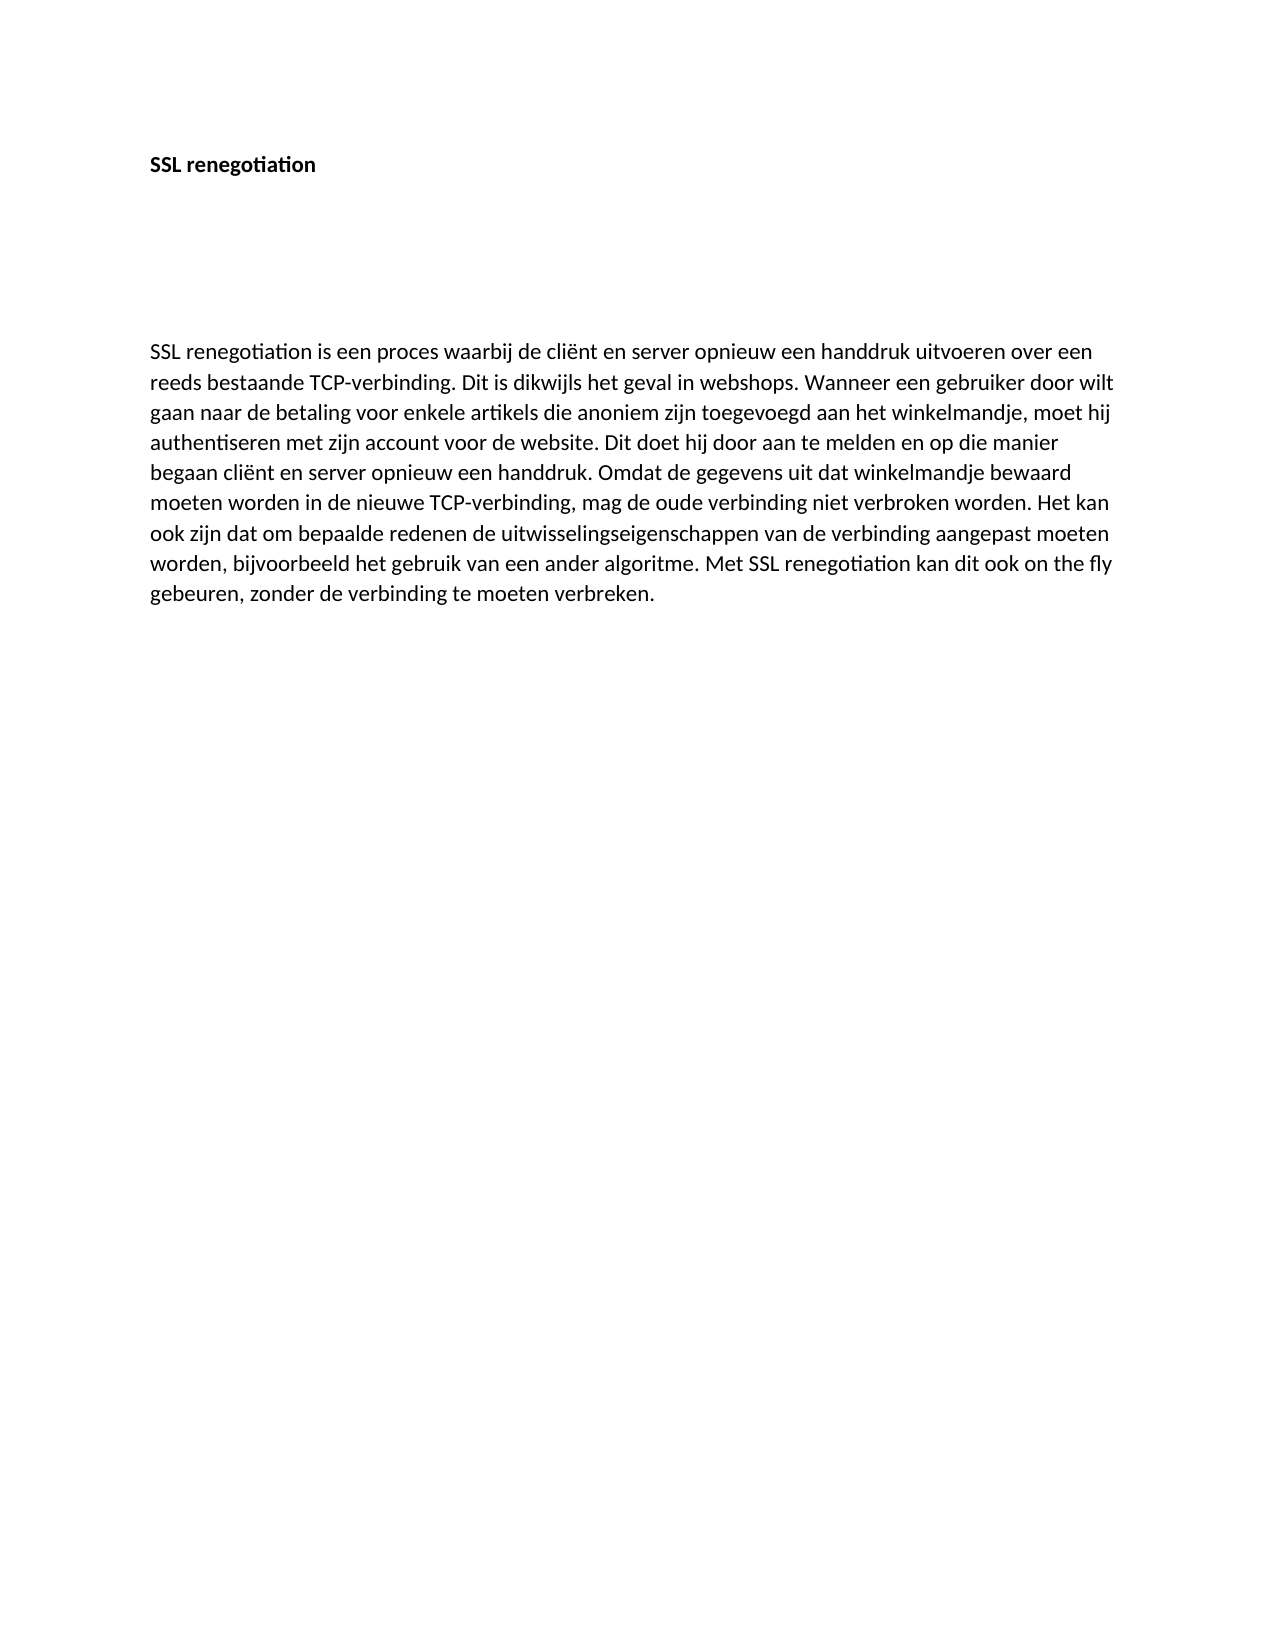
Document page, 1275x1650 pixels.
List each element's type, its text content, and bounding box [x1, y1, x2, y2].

text SSL renegotiation [150, 150, 1125, 178]
text SSL renegotiation is een proces waarbij de cliënt en server opnieuw een handdruk uitvoeren over een reeds bestaande TCP-verbinding. Dit is dikwijls het geval in webshops. Wanneer een gebruiker door wilt gaan naar de betaling voor enkele artikels die anoniem zijn toegevoegd aan het winkelmandje, moet hij authentiseren met zijn account voor de website. Dit doet hij door aan te melden en op die manier begaan cliënt en server opnieuw een handdruk. Omdat de gegevens uit dat winkelmandje bewaard moeten worden in de nieuwe TCP-verbinding, mag de oude verbinding niet verbroken worden. Het kan ook zijn dat om bepaalde redenen de uitwisselingseigenschappen van de verbinding aangepast moeten worden, bijvoorbeeld het gebruik van een ander algoritme. Met SSL renegotiation kan dit ook on the fly gebeuren, zonder de verbinding te moeten verbreken. [150, 337, 1125, 607]
